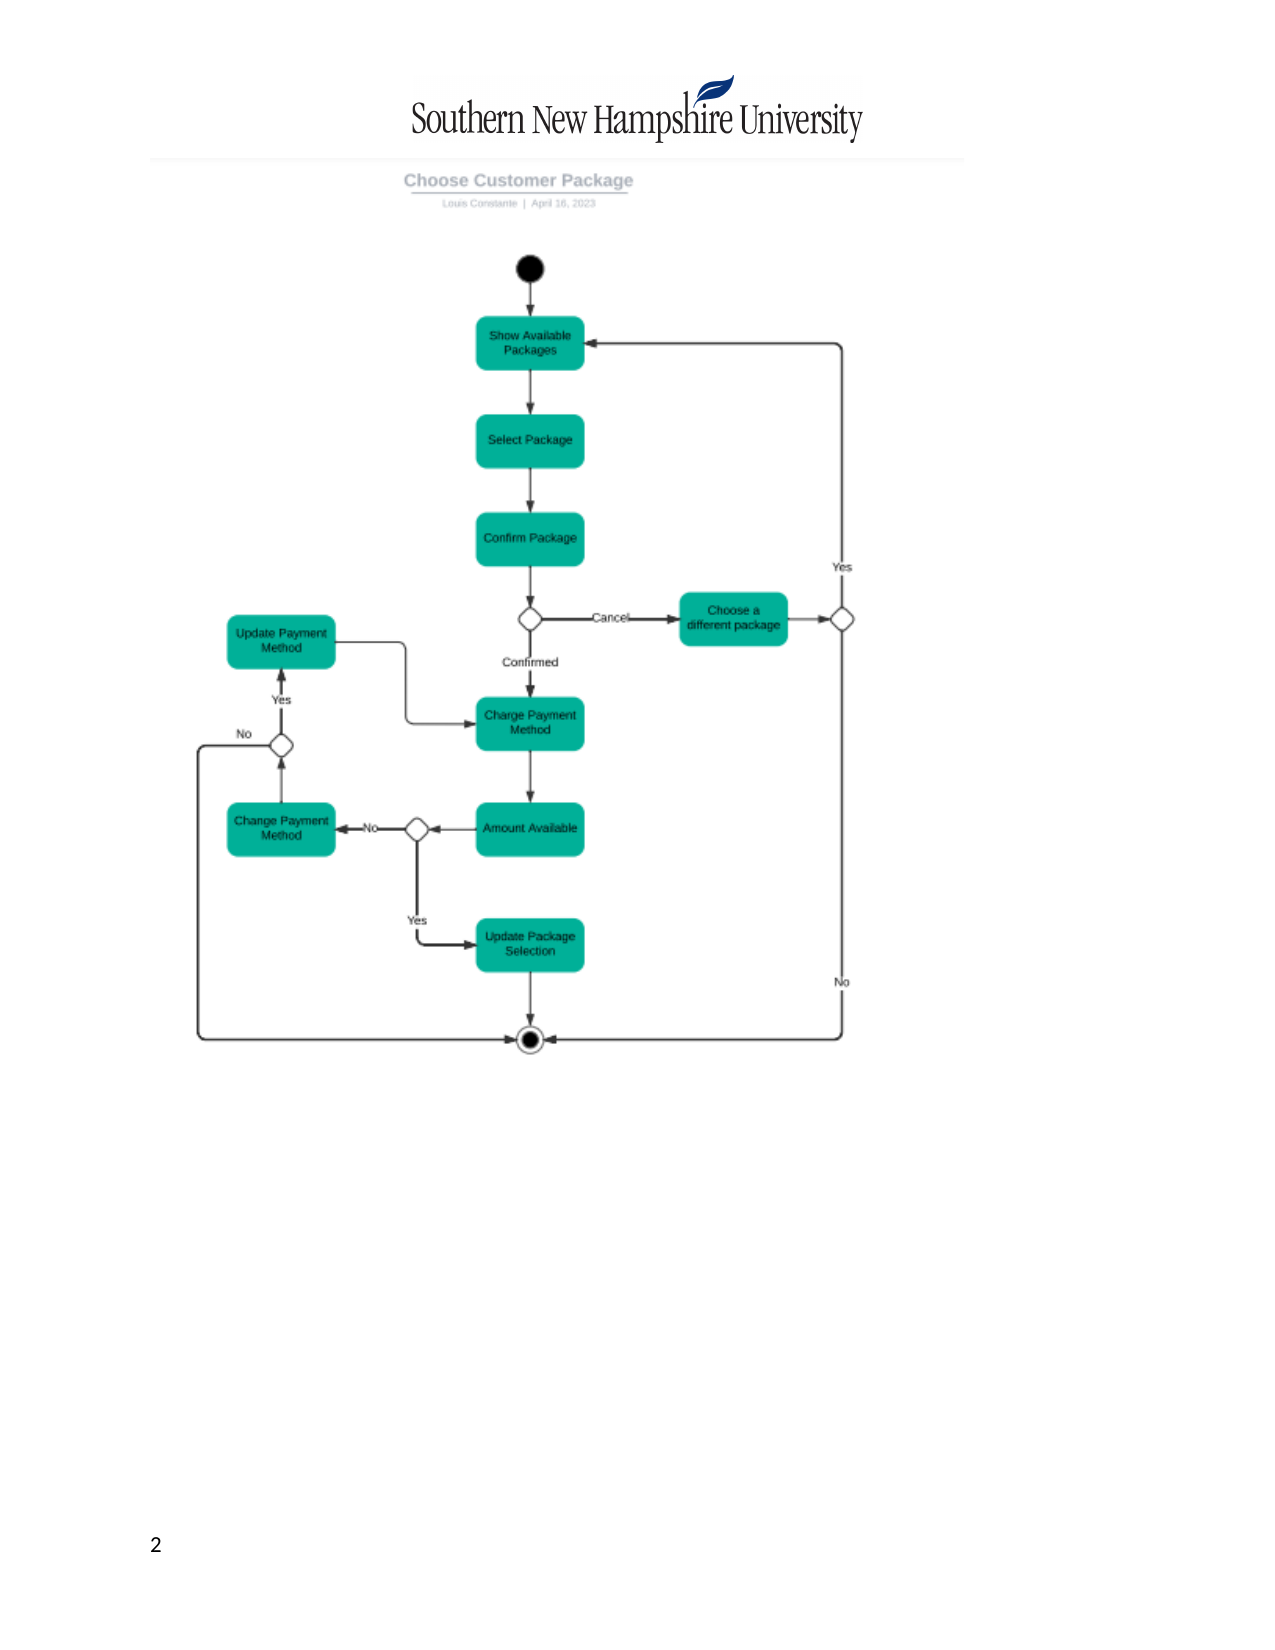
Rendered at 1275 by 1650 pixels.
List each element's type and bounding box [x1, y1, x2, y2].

picture [412, 75, 863, 143]
picture [150, 158, 965, 1072]
